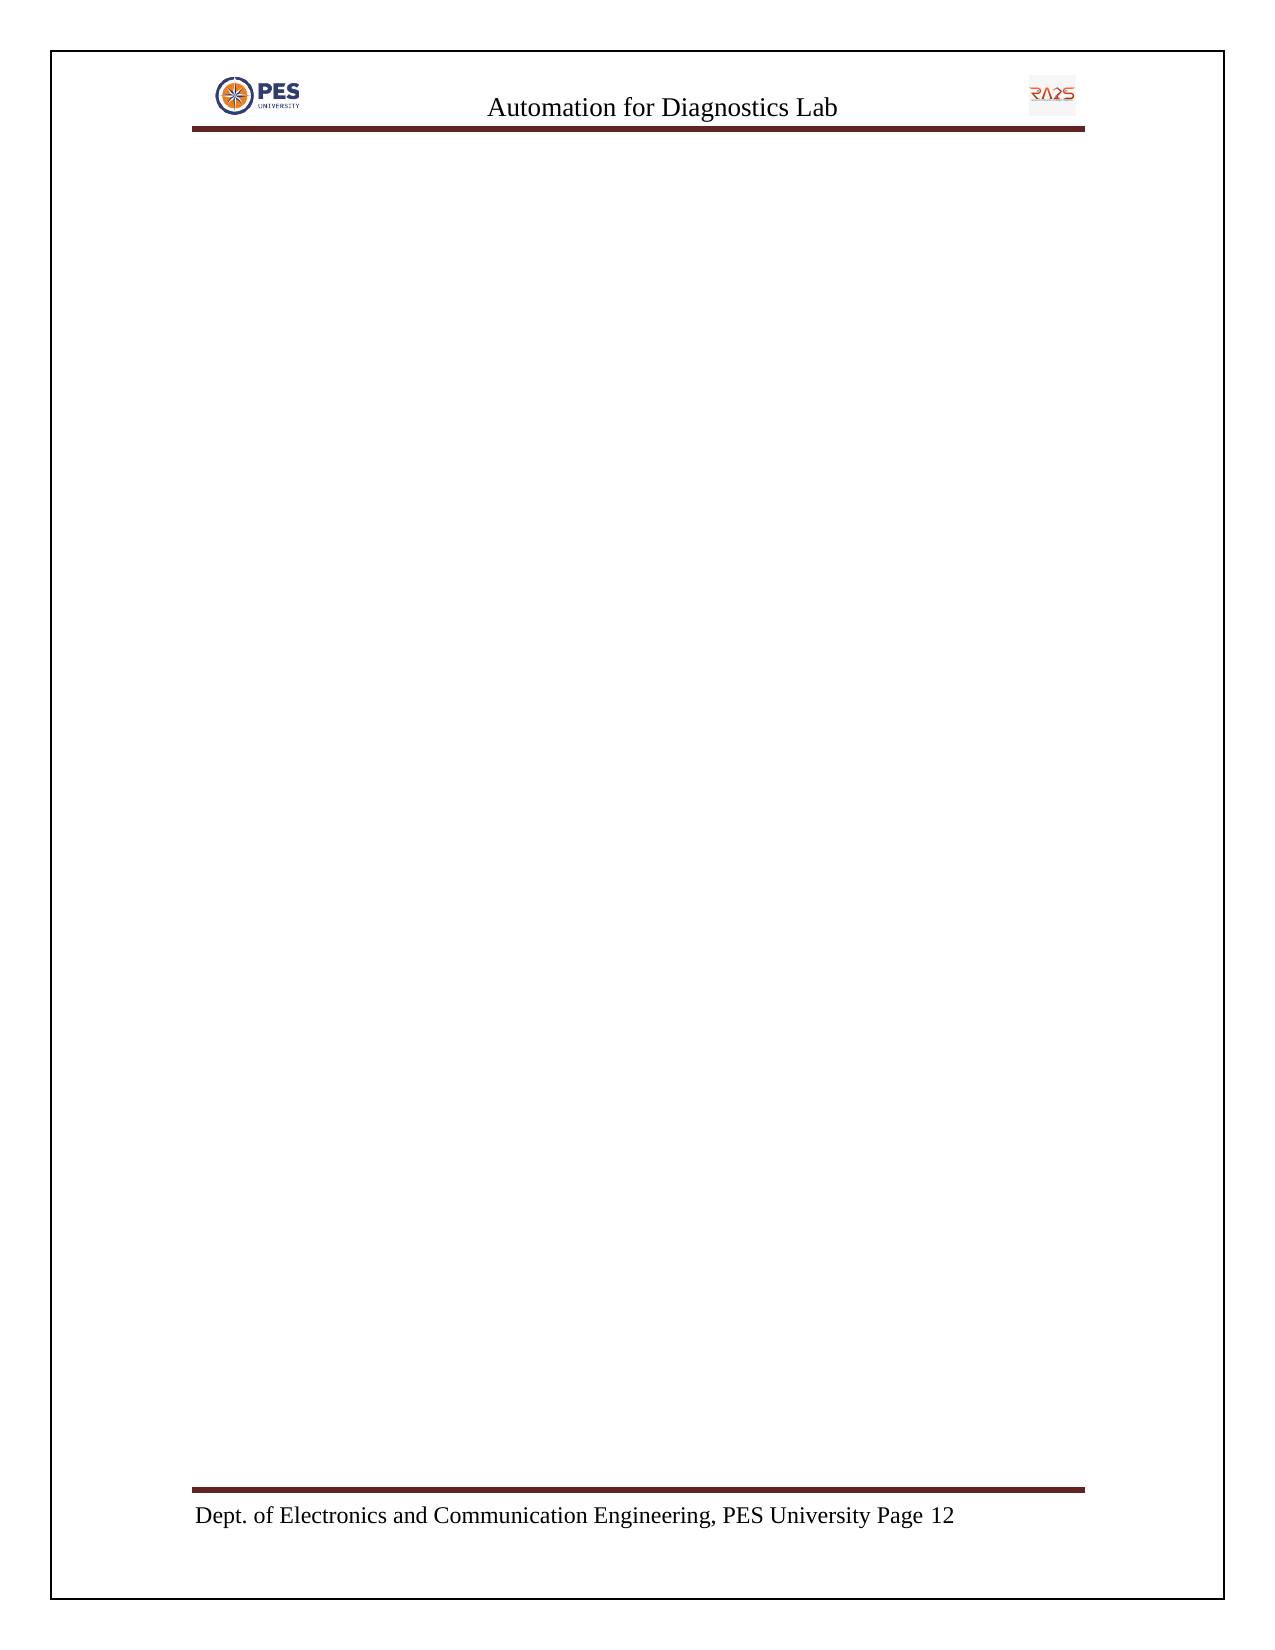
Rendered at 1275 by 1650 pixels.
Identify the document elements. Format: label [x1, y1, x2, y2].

picture [215, 77, 299, 116]
picture [1028, 75, 1076, 116]
